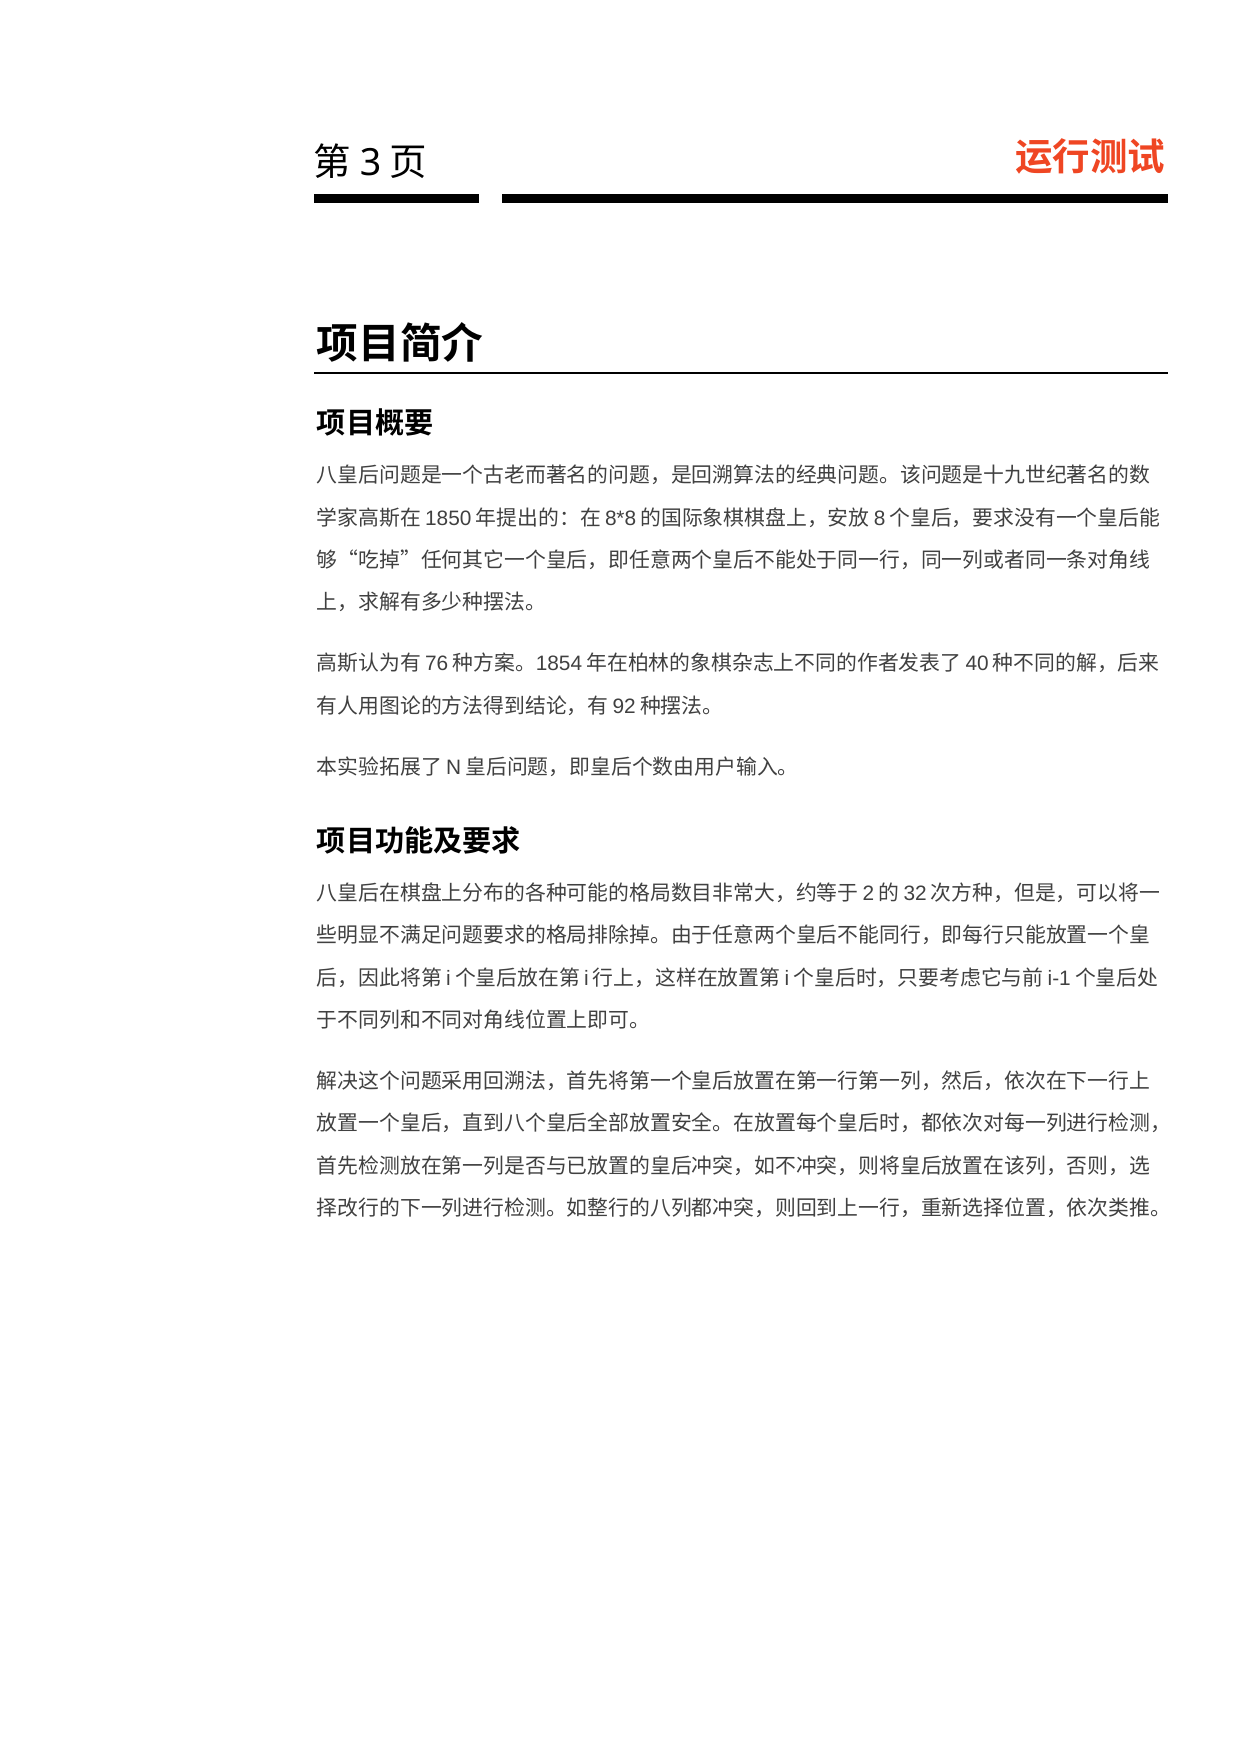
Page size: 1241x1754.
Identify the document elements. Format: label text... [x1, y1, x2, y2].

text 八皇后问题是一个古老而著名的问题，是回溯算法的经典问题。该问题是十九世纪著名的数学家高斯在1850年提出的：在8*8的国际象棋棋盘上，安放8个皇后，要求没有一个皇后能够“吃掉”任何其它一个皇后，即任意两个皇后不能处于同一行，同一列或者同一条对角线上，求解有多少种摆法。 [314, 459, 1168, 616]
subtitle 项目功能及要求 [314, 817, 1168, 859]
subtitle 项目简介 [314, 310, 1168, 372]
text 本实验拓展了N皇后问题，即皇后个数由用户输入。 [314, 750, 1168, 780]
subtitle 项目概要 [314, 399, 1168, 442]
text 高斯认为有76种方案。1854年在柏林的象棋杂志上不同的作者发表了40种不同的解，后来有人用图论的方法得到结论，有92种摆法。 [314, 647, 1168, 719]
text 八皇后在棋盘上分布的各种可能的格局数目非常大，约等于2的32次方种，但是，可以将一些明显不满足问题要求的格局排除掉。由于任意两个皇后不能同行，即每行只能放置一个皇后，因此将第i个皇后放在第i行上，这样在放置第i个皇后时，只要考虑它与前i-1个皇后处于不同列和不同对角线位置上即可。 [314, 876, 1168, 1033]
text 解决这个问题采用回溯法，首先将第一个皇后放置在第一行第一列，然后，依次在下一行上放置一个皇后，直到八个皇后全部放置安全。在放置每个皇后时，都依次对每一列进行检测，首先检测放在第一列是否与已放置的皇后冲突，如不冲突，则将皇后放置在该列，否则，选择改行的下一列进行检测。如整行的八列都冲突，则回到上一行，重新选择位置，依次类推。 [314, 1064, 1168, 1221]
